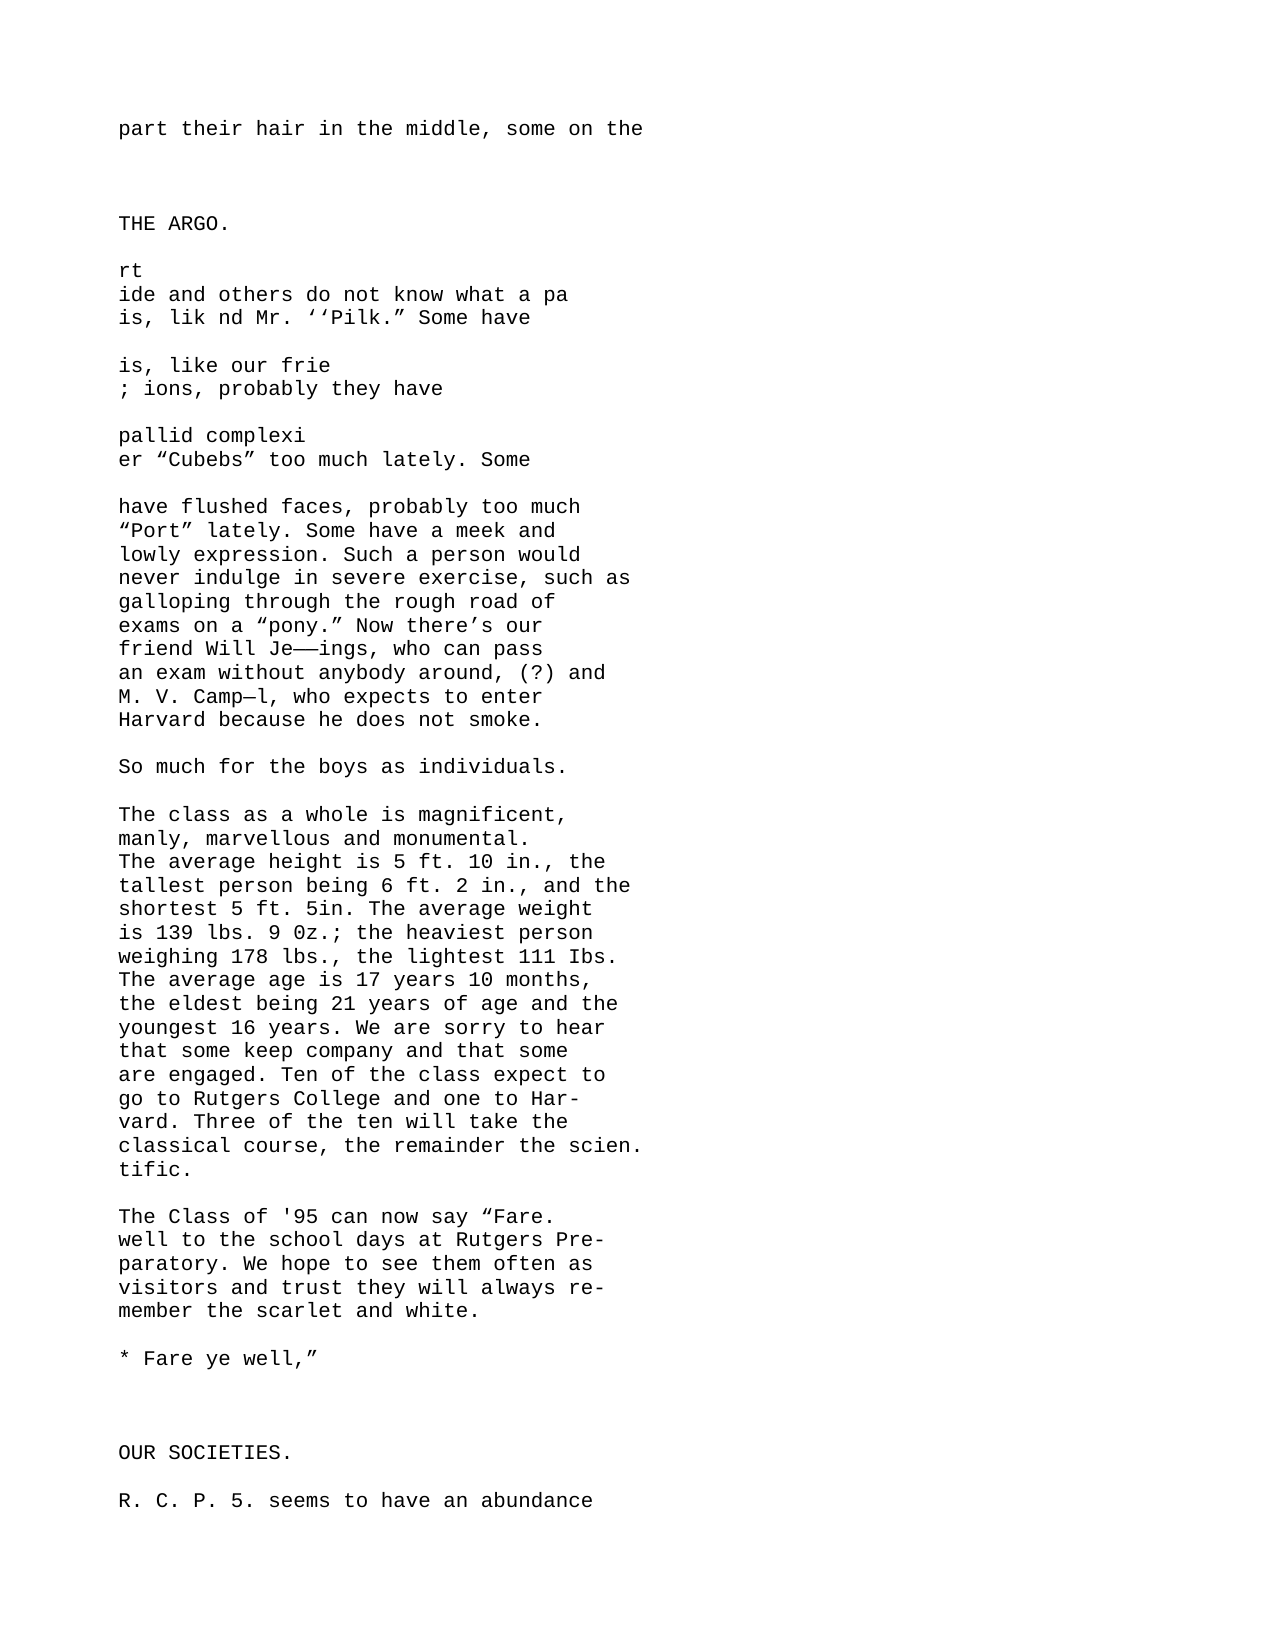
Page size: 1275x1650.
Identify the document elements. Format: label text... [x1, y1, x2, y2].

text M. V. Camp—l, who expects to enter [118, 686, 1157, 709]
text never indulge in severe exercise, such as [118, 567, 1157, 591]
text lowly expression. Such a person would [118, 544, 1157, 567]
text Harvard because he does not smoke. [118, 709, 1157, 733]
text The average height is 5 ft. 10 in., the [118, 851, 1157, 875]
text an exam without anybody around, (?) and [118, 662, 1157, 686]
text go to Rutgers College and one to Har- [118, 1088, 1157, 1111]
text tallest person being 6 ft. 2 in., and the [118, 875, 1157, 898]
text is 139 lbs. 9 0z.; the heaviest person [118, 922, 1157, 946]
text member the scarlet and white. [118, 1300, 1157, 1324]
text vard. Three of the ten will take the [118, 1111, 1157, 1135]
text shortest 5 ft. 5in. The average weight [118, 898, 1157, 922]
text manly, marvellous and monumental. [118, 827, 1157, 851]
text ide and others do not know what a pa [118, 284, 1157, 307]
text The average age is 17 years 10 months, [118, 969, 1157, 993]
text tific. [118, 1158, 1157, 1182]
text well to the school days at Rutgers Pre- [118, 1229, 1157, 1253]
text R. C. P. 5. seems to have an abundance [118, 1489, 1157, 1513]
text part their hair in the middle, some on the [118, 118, 1157, 142]
text is, like our frie [118, 354, 1157, 378]
text galloping through the rough road of [118, 591, 1157, 615]
text paratory. We hope to see them often as [118, 1253, 1157, 1277]
text youngest 16 years. We are sorry to hear [118, 1017, 1157, 1040]
text OUR SOCIETIES. [118, 1442, 1157, 1466]
text are engaged. Ten of the class expect to [118, 1064, 1157, 1088]
text The Class of '95 can now say “Fare. [118, 1206, 1157, 1229]
text “Port” lately. Some have a meek and [118, 520, 1157, 544]
text pallid complexi [118, 426, 1157, 449]
text ; ions, probably they have [118, 378, 1157, 402]
text exams on a “pony.” Now there’s our [118, 615, 1157, 638]
text that some keep company and that some [118, 1040, 1157, 1064]
text is, lik nd Mr. ‘‘Pilk.” Some have [118, 307, 1157, 331]
text * Fare ye well,” [118, 1348, 1157, 1371]
text The class as a whole is magnificent, [118, 804, 1157, 827]
text er “Cubebs” too much lately. Some [118, 449, 1157, 473]
text So much for the boys as individuals. [118, 757, 1157, 780]
text classical course, the remainder the scien. [118, 1135, 1157, 1158]
text friend Will Je——ings, who can pass [118, 638, 1157, 662]
text visitors and trust they will always re- [118, 1277, 1157, 1300]
text THE ARGO. [118, 213, 1157, 236]
text weighing 178 lbs., the lightest 111 Ibs. [118, 946, 1157, 969]
text rt [118, 260, 1157, 284]
text the eldest being 21 years of age and the [118, 993, 1157, 1017]
text have flushed faces, probably too much [118, 496, 1157, 520]
